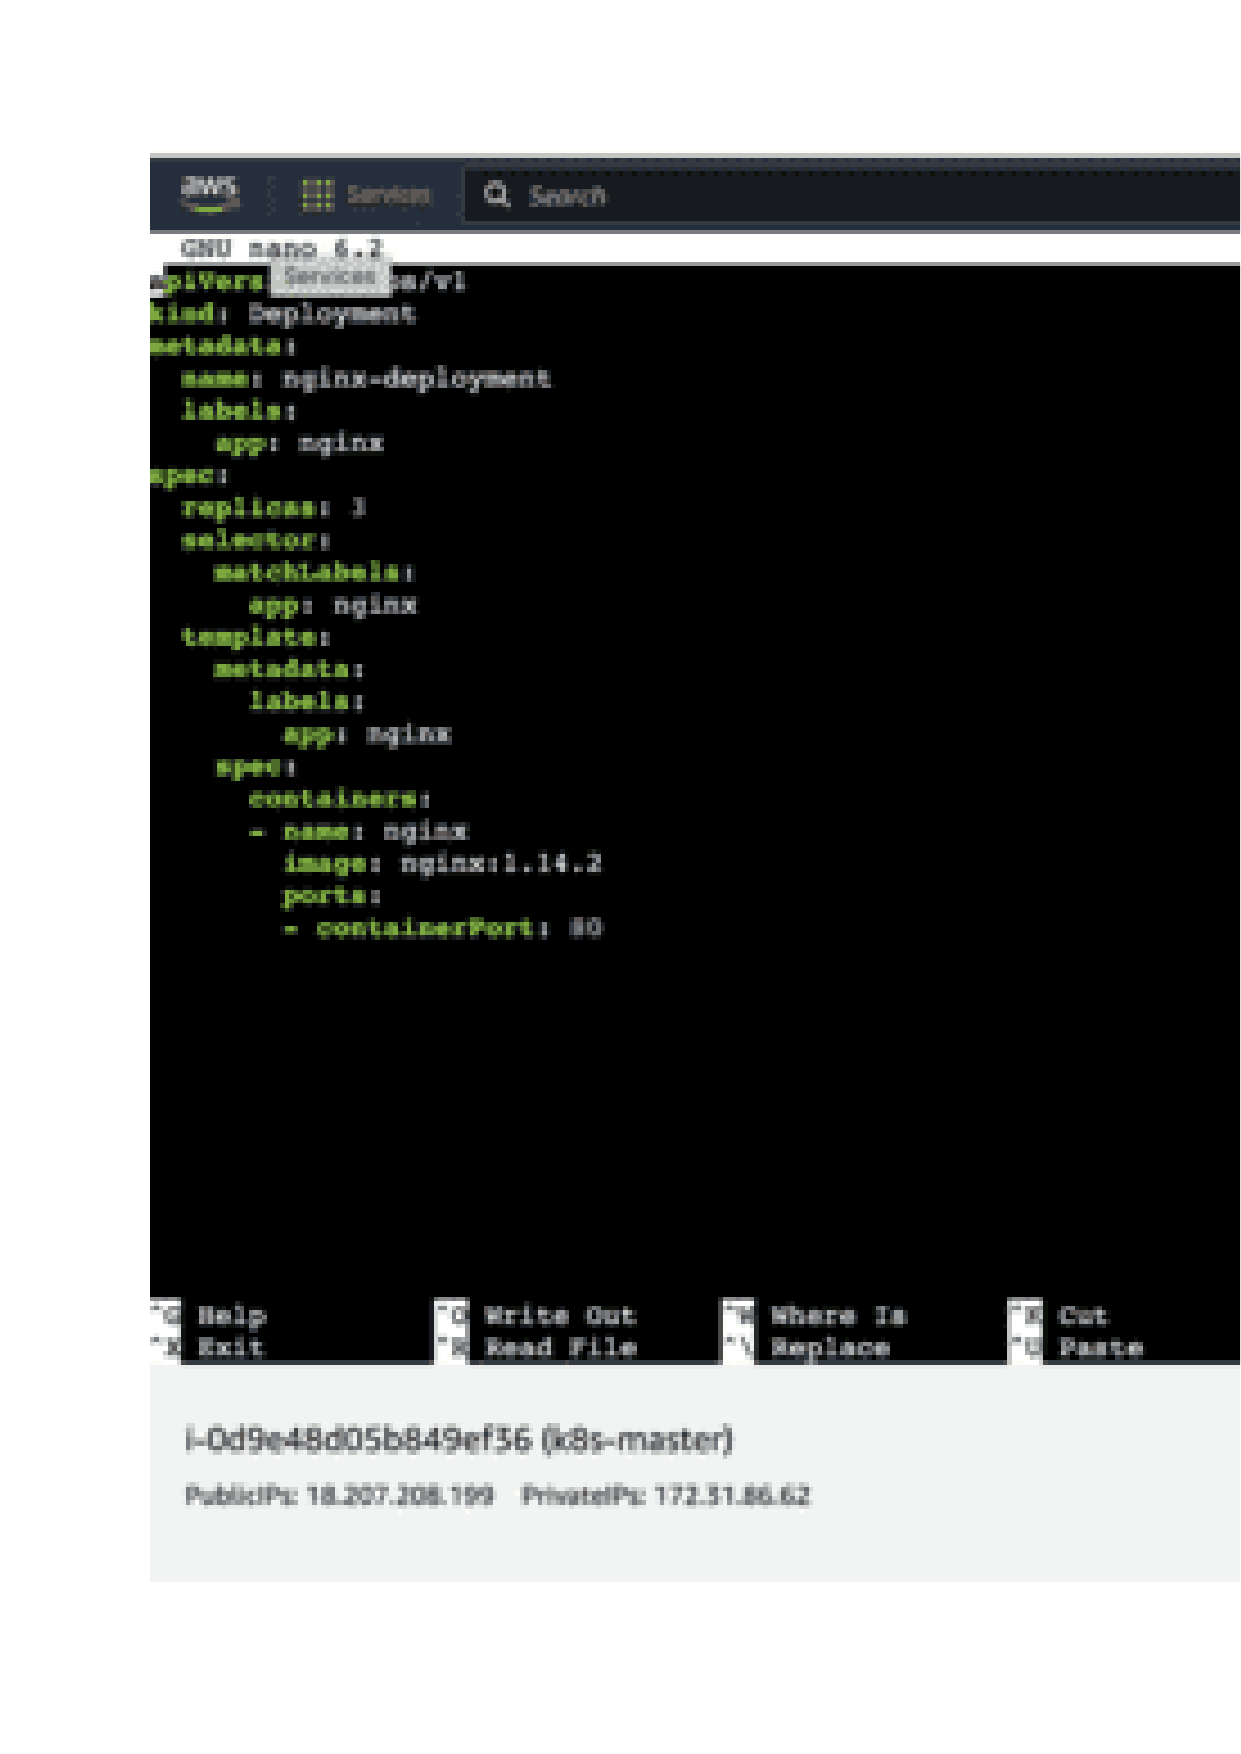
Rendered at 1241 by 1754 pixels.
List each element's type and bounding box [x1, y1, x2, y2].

picture [150, 150, 1241, 1582]
